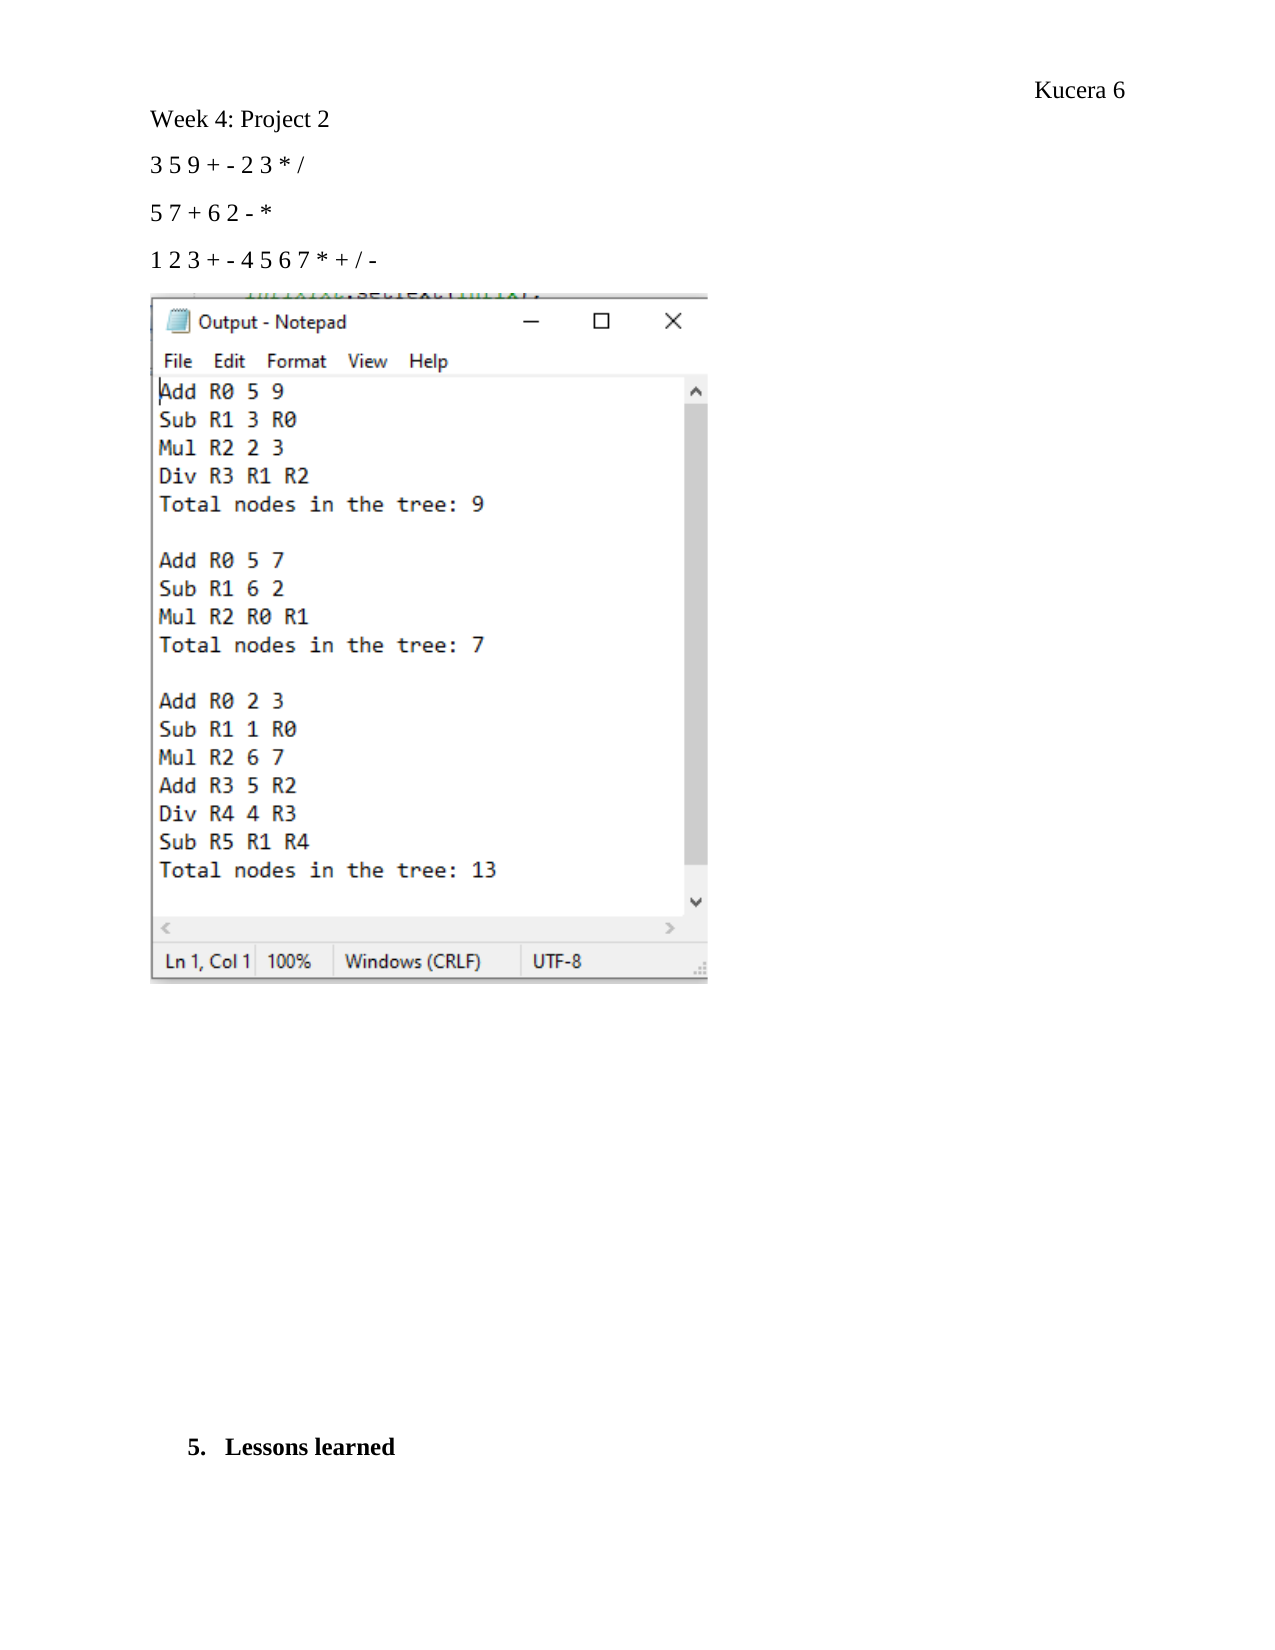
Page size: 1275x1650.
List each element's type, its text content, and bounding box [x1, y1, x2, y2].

text 5 7 + 6 2 - * [150, 198, 1125, 226]
picture [150, 293, 708, 984]
list Lessons learned [187, 1432, 1125, 1461]
text 3 5 9 + - 2 3 * / [150, 150, 1125, 179]
text 1 2 3 + - 4 5 6 7 * + / - [150, 245, 1125, 274]
